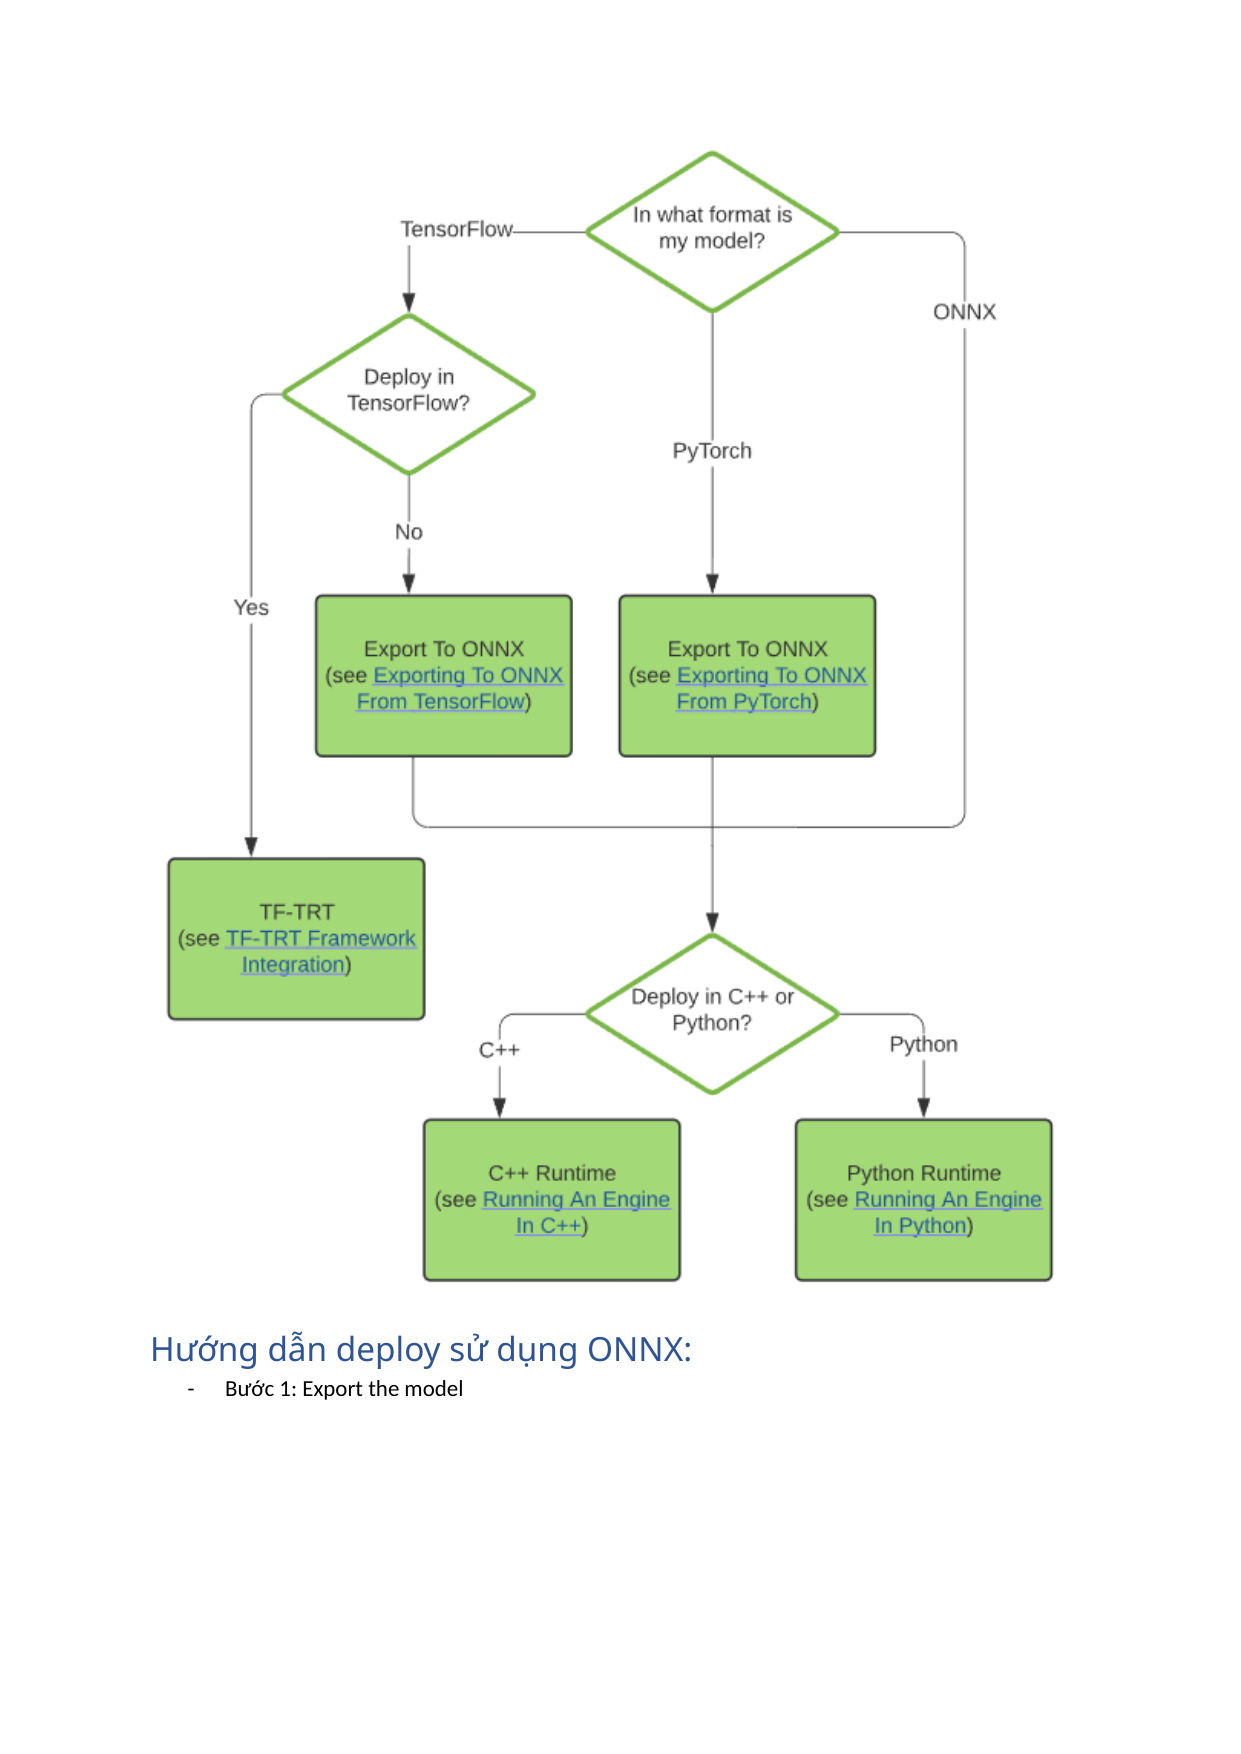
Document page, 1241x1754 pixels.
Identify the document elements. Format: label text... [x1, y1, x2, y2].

picture [150, 150, 1091, 1299]
list Bước 1: Export the model [187, 1374, 1090, 1403]
subtitle Hướng dẫn deploy sử dụng ONNX: [150, 1326, 1090, 1371]
